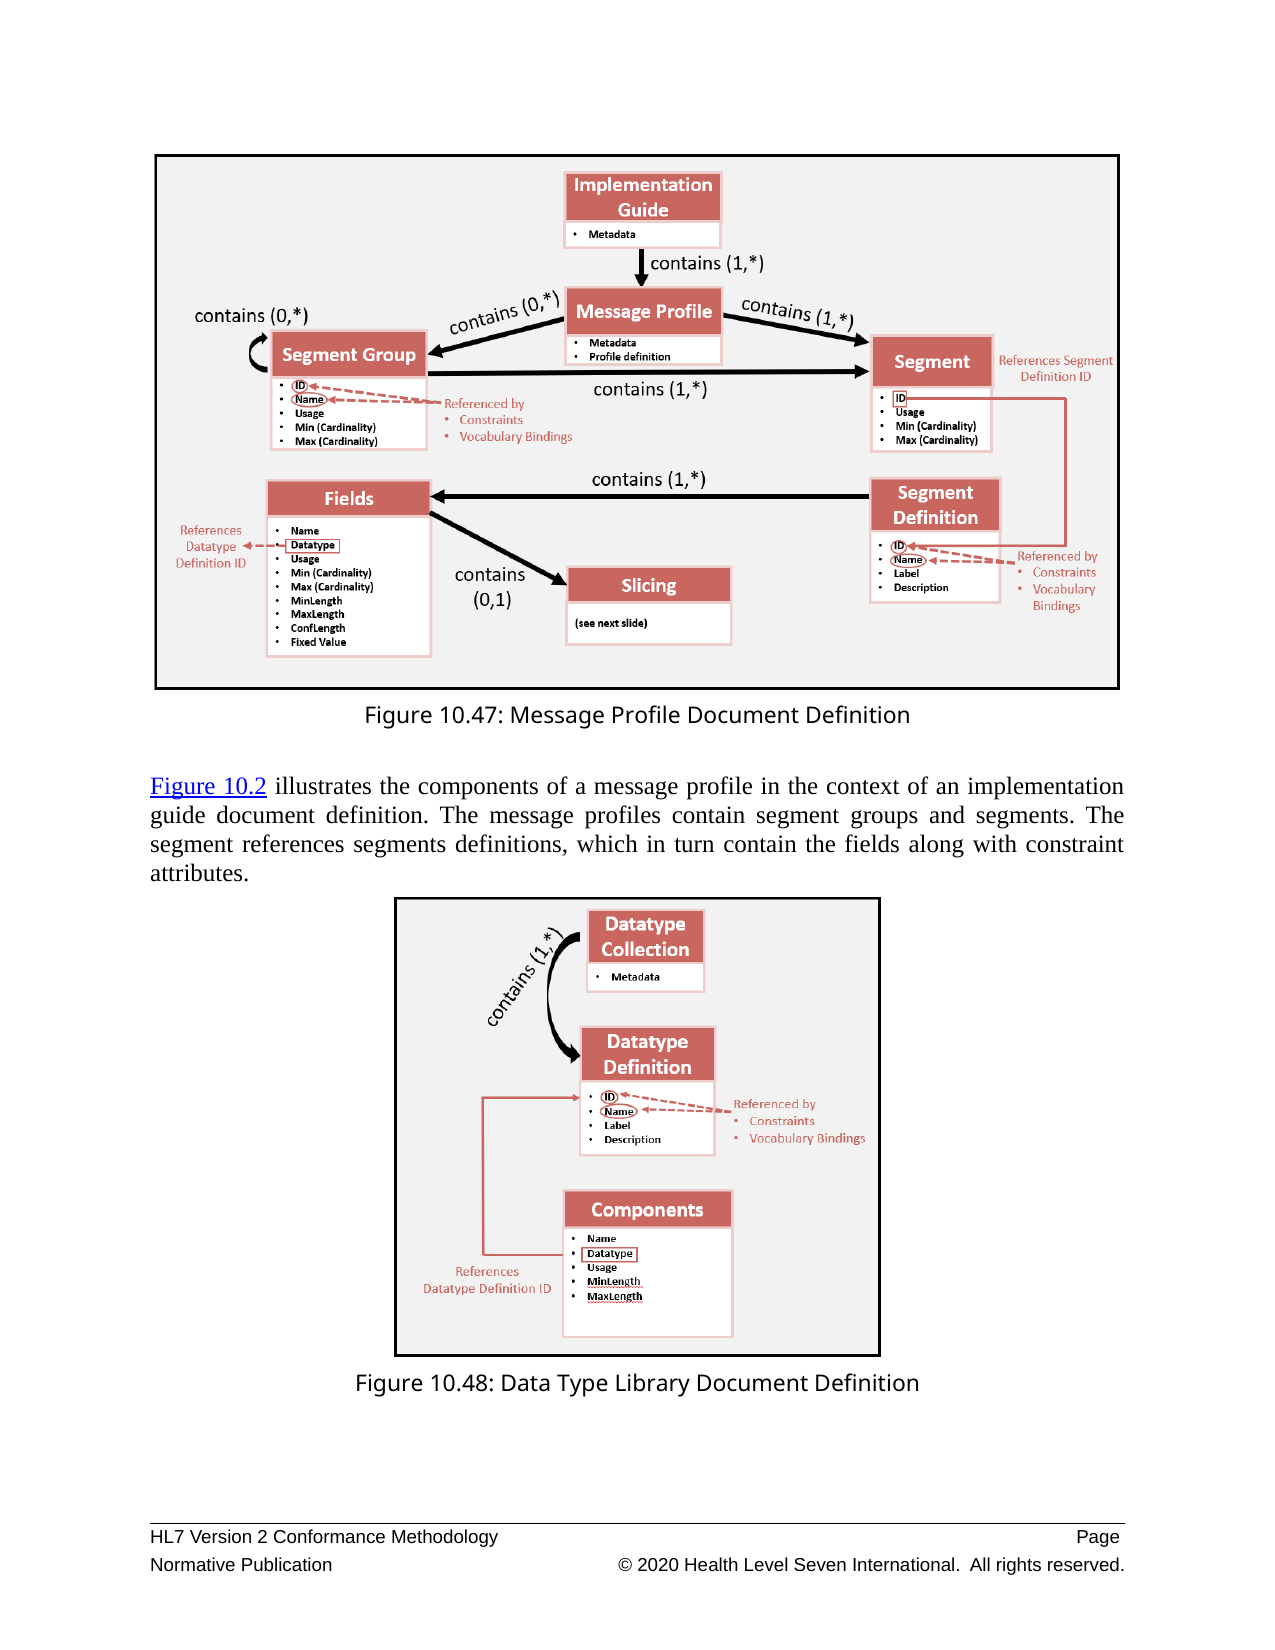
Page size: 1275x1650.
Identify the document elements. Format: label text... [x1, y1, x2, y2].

picture [150, 150, 1125, 693]
text Figure 10.2 illustrates the components of a message profile in the context of an implementation guide document definition. The message profiles contain segment groups and segments. The segment references segments definitions, which in turn contain the fields along with constraint attributes. [150, 771, 1125, 886]
picture [390, 892, 885, 1361]
